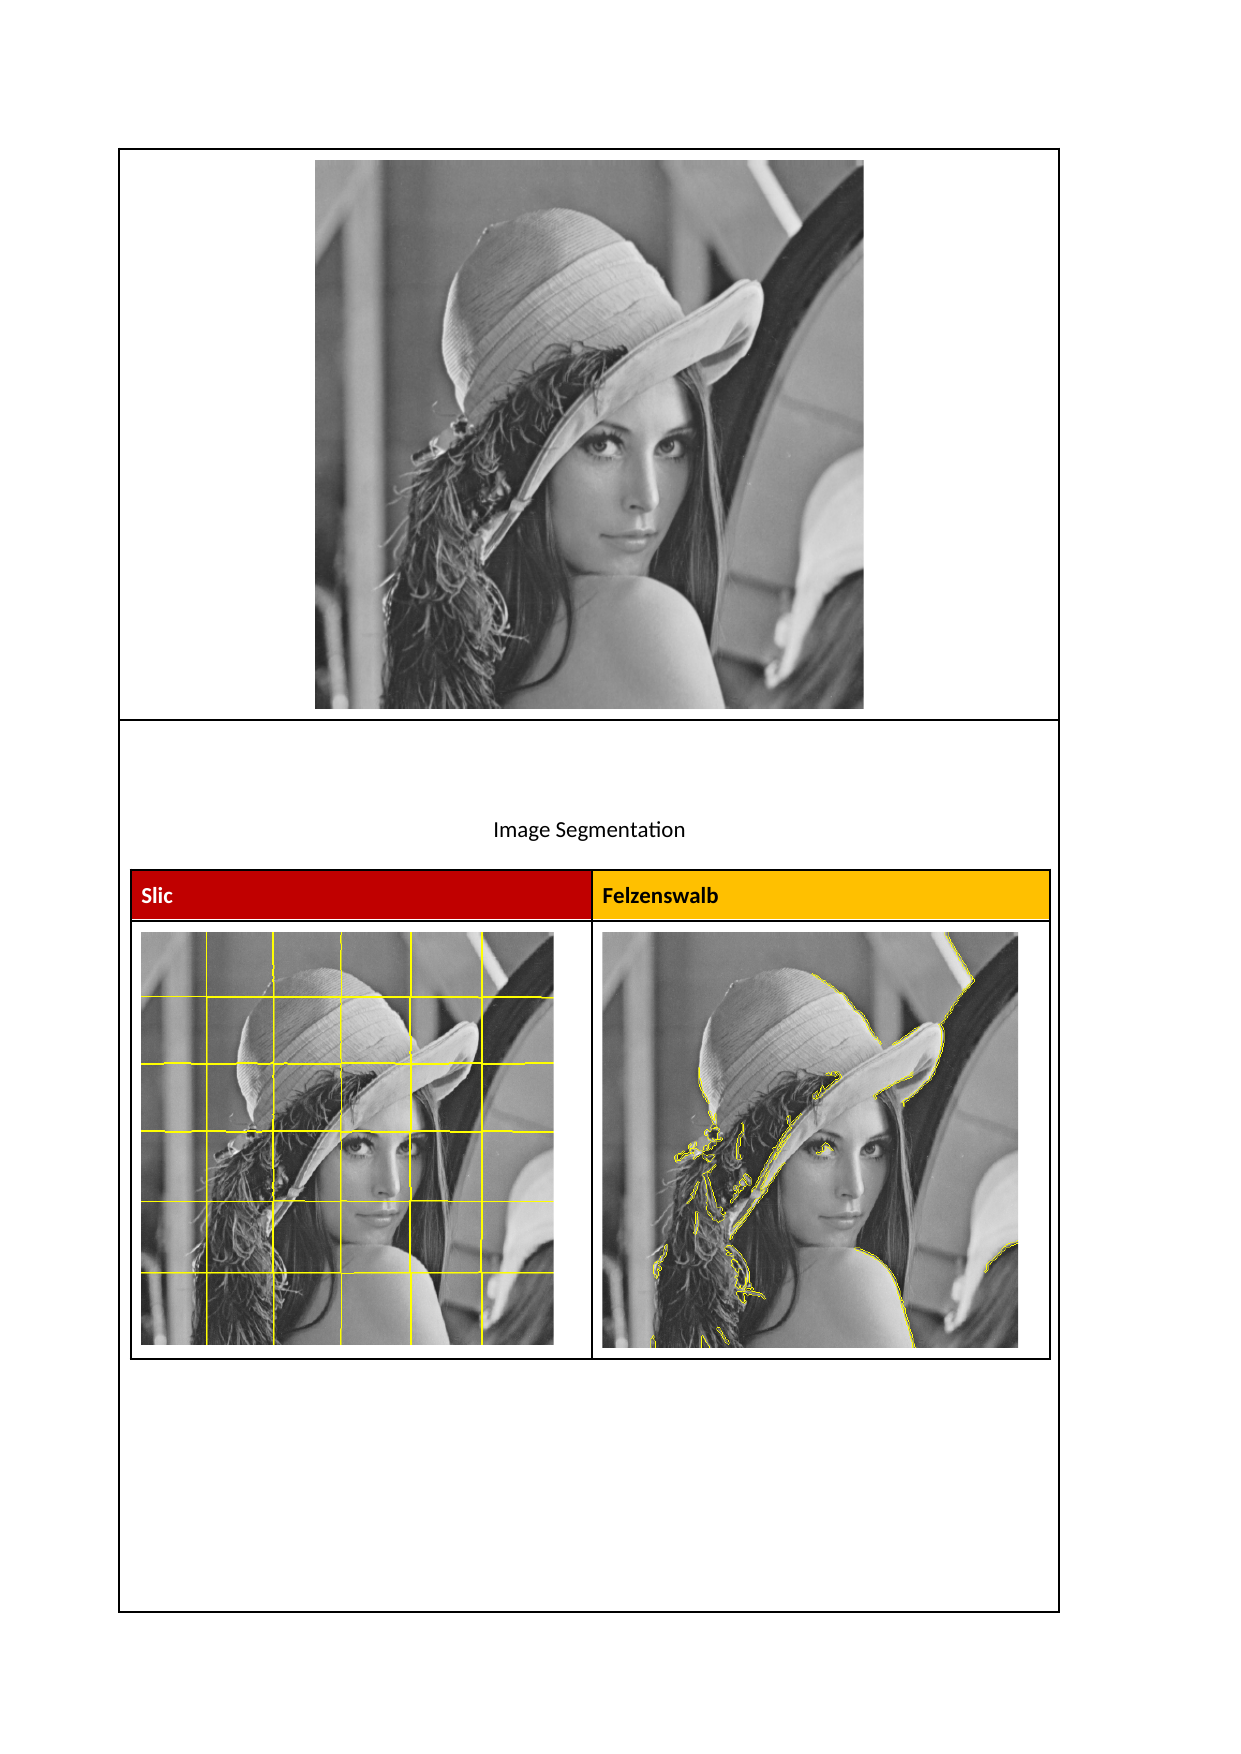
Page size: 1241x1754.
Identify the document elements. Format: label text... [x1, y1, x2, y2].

picture [315, 160, 864, 709]
picture [141, 932, 554, 1345]
picture [602, 932, 1019, 1348]
table_cell Image Segmentation Most important images Seleceted TEST 3-4 [120, 721, 1058, 1611]
table_header [120, 150, 1058, 719]
